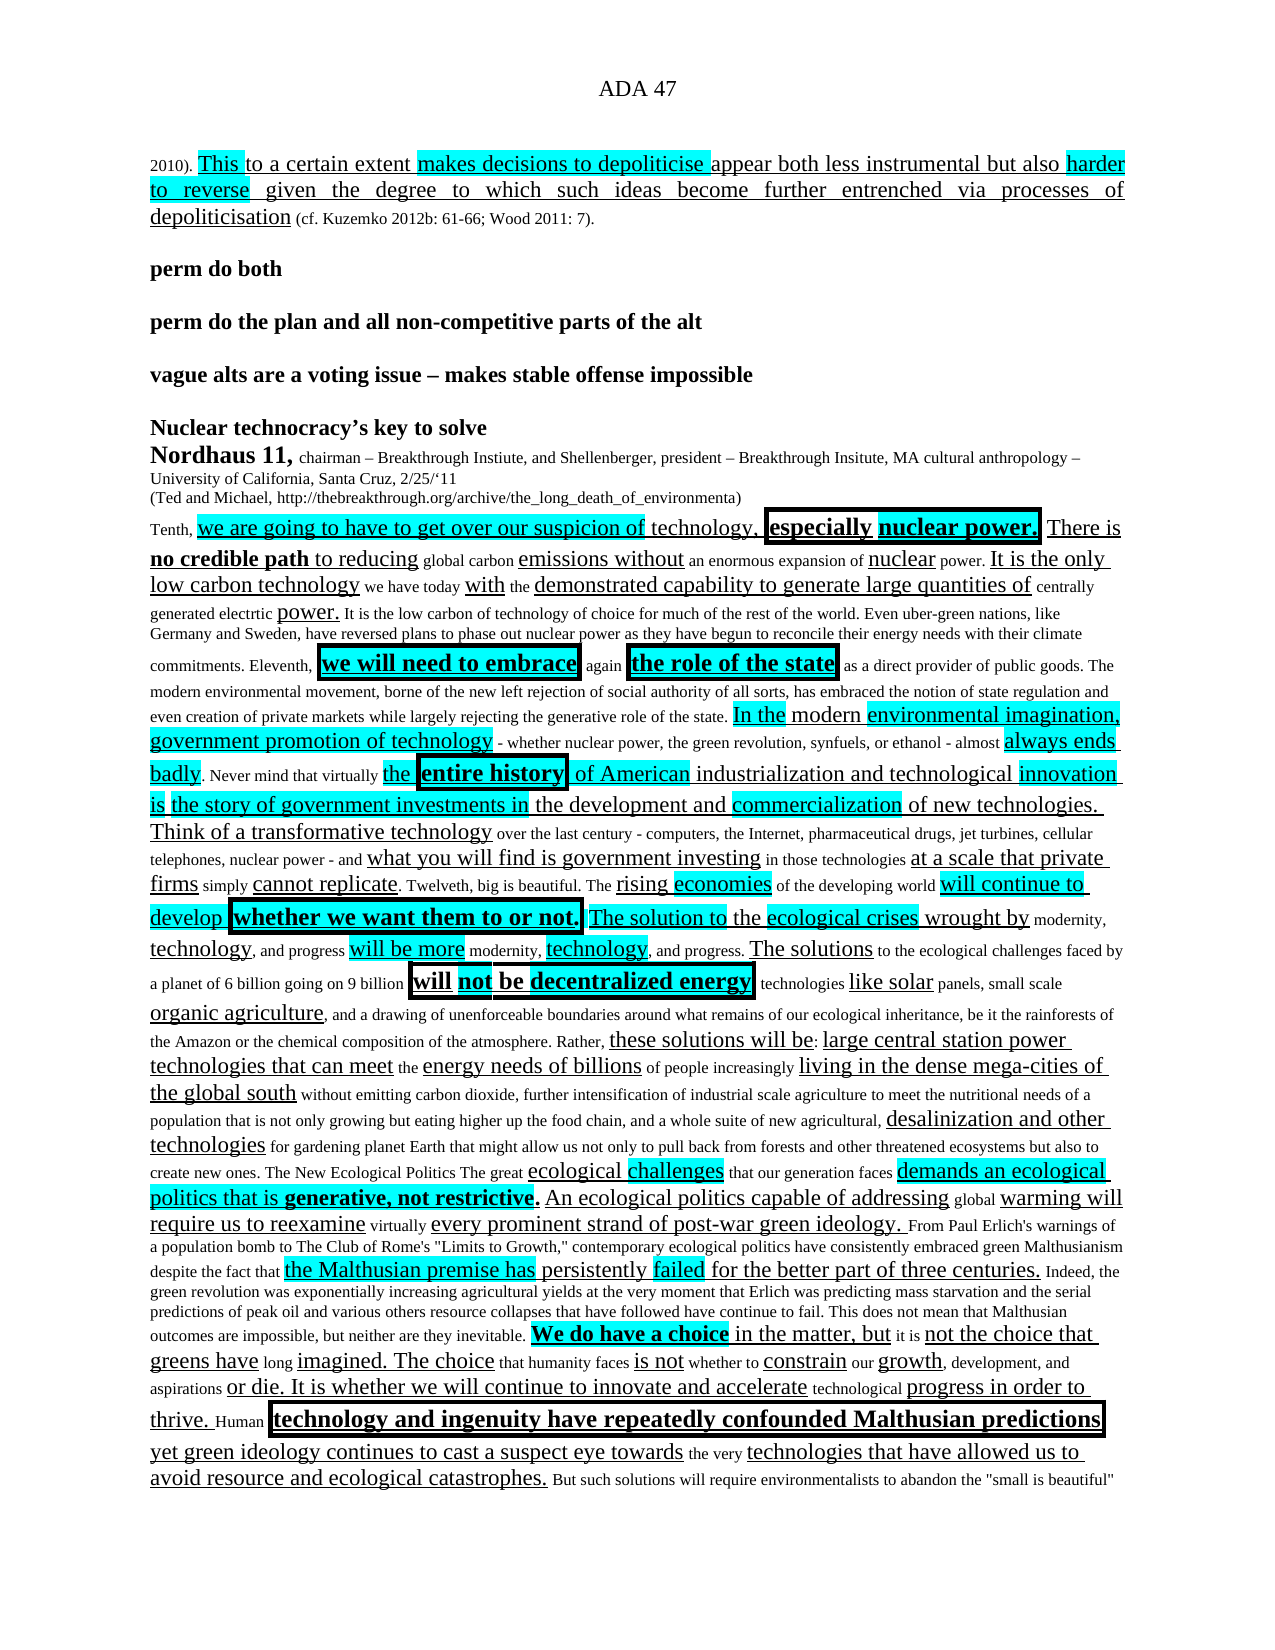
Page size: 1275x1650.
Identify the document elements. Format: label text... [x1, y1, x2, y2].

text perm do both [150, 255, 1125, 282]
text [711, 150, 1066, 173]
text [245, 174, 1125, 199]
text Nuclear technocracy’s key to solve [150, 413, 1125, 440]
text (Ted and Michael, http://thebreakthrough.org/archive/the_long_death_of_environmenta) [150, 488, 1125, 507]
text perm do the plan and all non-competitive parts of the alt [150, 308, 1125, 334]
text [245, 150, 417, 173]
text Nordhaus 11, chairman – Breakthrough Instiute, and Shellenberger, president – Breakthrough Insitute, MA cultural anthropology – University of California, Santa Cruz, 2/25/‘11 [150, 440, 1125, 488]
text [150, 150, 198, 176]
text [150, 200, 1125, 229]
text vague alts are a voting issue – makes stable offense impossible [150, 361, 1125, 387]
